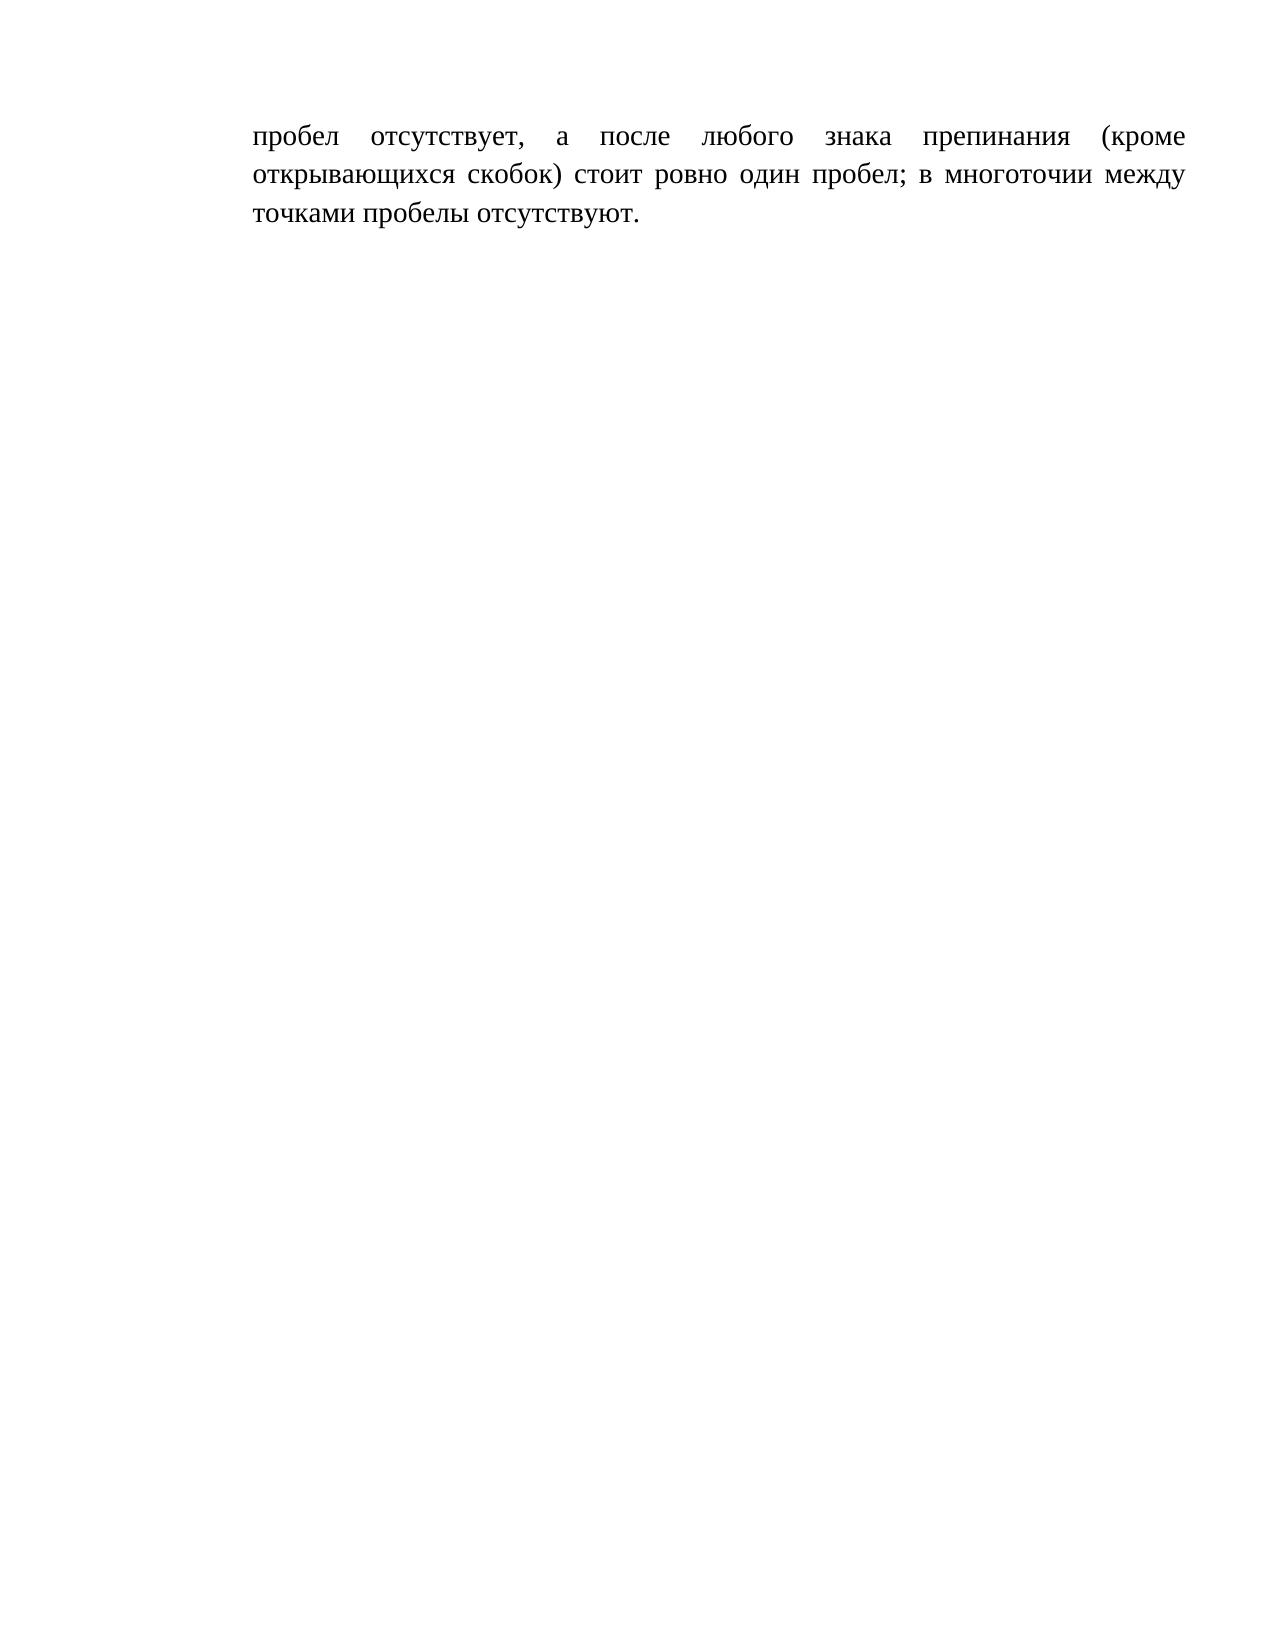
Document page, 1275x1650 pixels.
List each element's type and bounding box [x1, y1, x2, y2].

list [215, 118, 1186, 229]
